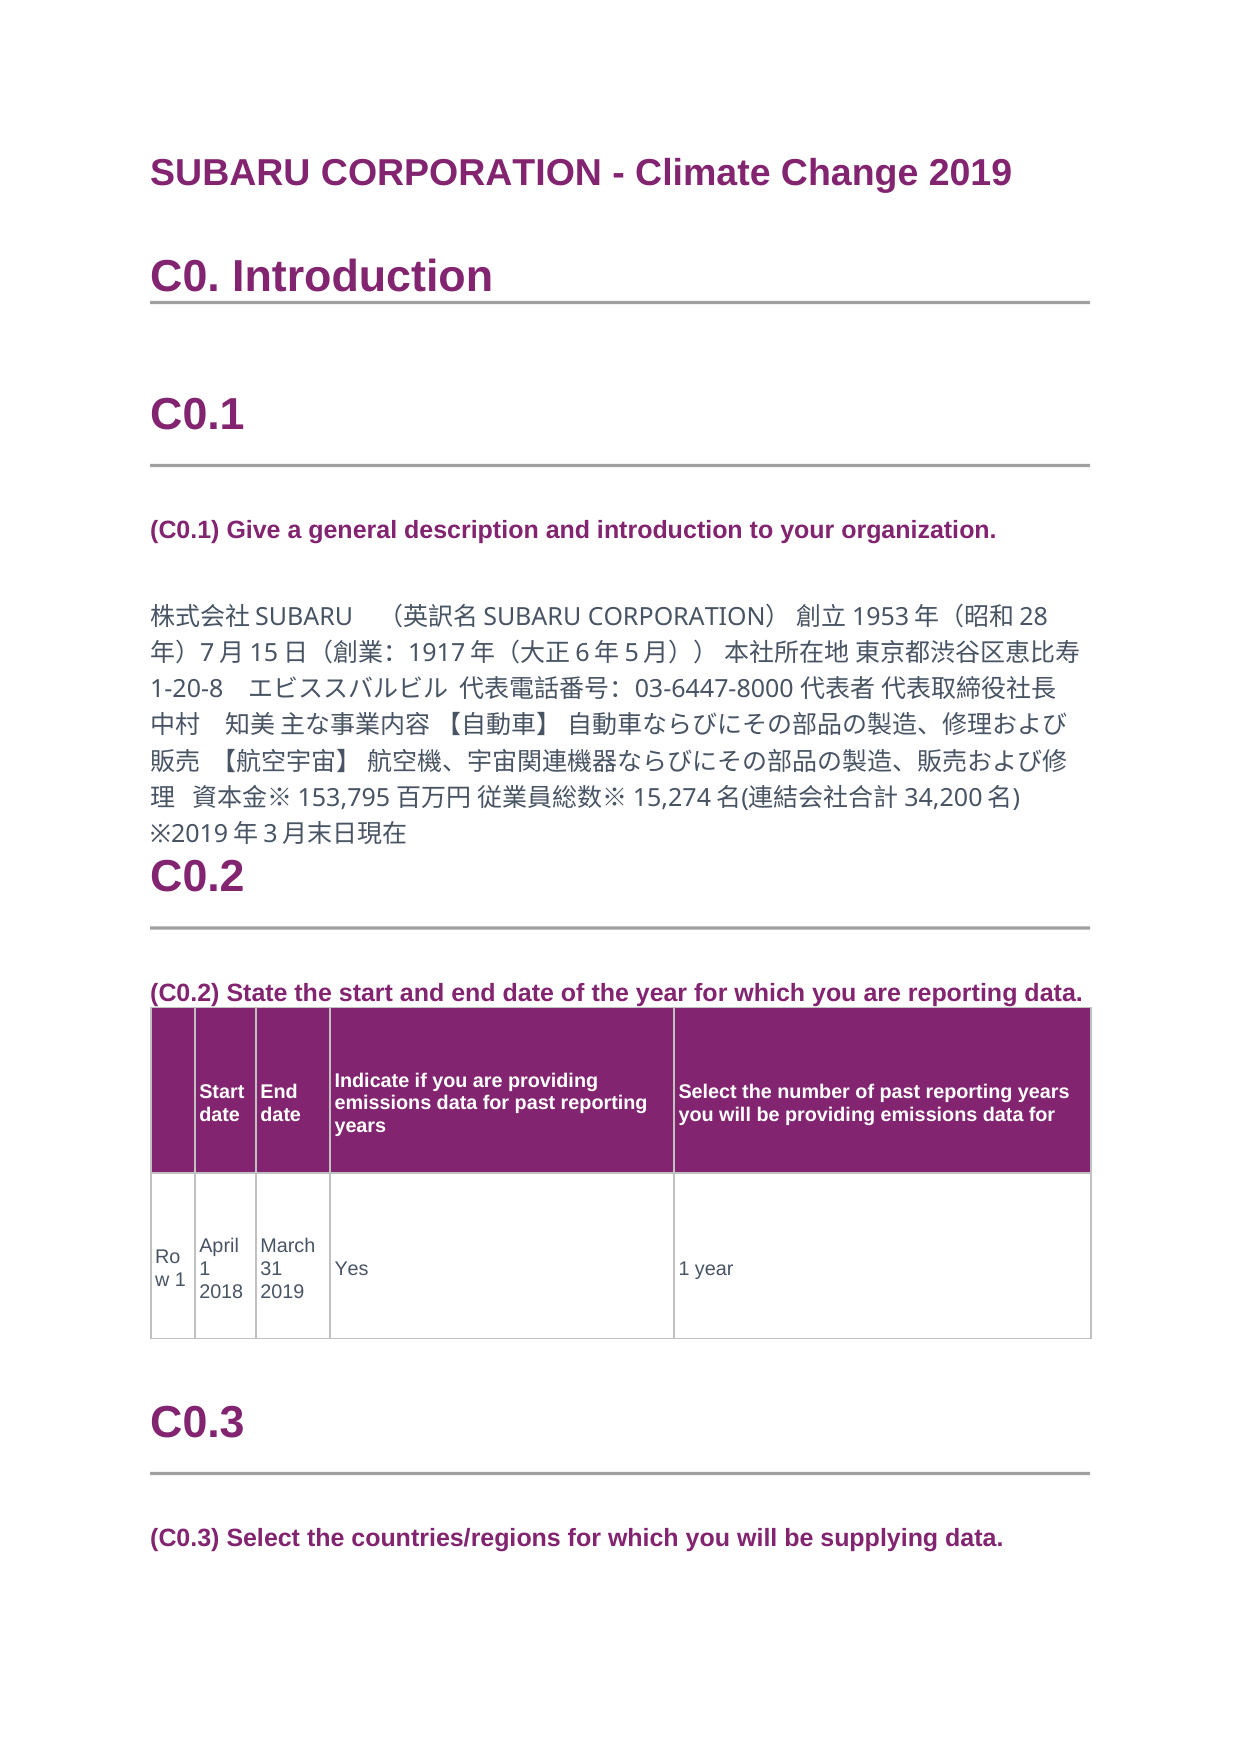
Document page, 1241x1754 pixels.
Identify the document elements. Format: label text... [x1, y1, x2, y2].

subtitle (C0.1) Give a general description and introduction to your organization. [150, 515, 1090, 544]
table_cell Row 1 [152, 1174, 194, 1338]
subtitle C0. Introduction [150, 193, 1090, 300]
table_cell 1 year [675, 1174, 1090, 1338]
text 株式会社SUBARU （英訳名SUBARU CORPORATION） 創立 1953年（昭和28年）7月15日（創業：1917年（大正6年5月）） 本社所在地 東京都渋谷区恵比寿1-20-8 エビススバルビル 代表電話番号：03-6447-8000 代表者 代表取締役社長 中村 知美 主な事業内容 【自動車】 自動車ならびにその部品の製造、修理および販売 【航空宇宙】 航空機、宇宙関連機器ならびにその部品の製造、販売および修理 資本金※ 153,795 百万円 従業員総数※ 15,274名(連結会社合計 34,200名) ※2019年3月末日現在 [150, 569, 1090, 850]
table_header Indicate if you are providing emissions data for past reporting years [331, 1008, 673, 1172]
subtitle (C0.2) State the start and end date of the year for which you are reporting data. [150, 978, 1090, 1007]
table_header End date [257, 1008, 329, 1172]
table_header Select the number of past reporting years you will be providing emissions data for [675, 1008, 1090, 1172]
subtitle C0.2 [150, 850, 1090, 901]
table_cell April 1 2018 [196, 1174, 255, 1338]
subtitle C0.1 [150, 331, 1090, 439]
subtitle (C0.3) Select the countries/regions for which you will be supplying data. [150, 1523, 1090, 1552]
subtitle SUBARU CORPORATION - Climate Change 2019 [150, 150, 1090, 193]
table_cell Yes [331, 1174, 673, 1338]
table_header Start date [196, 1008, 255, 1172]
table_cell March 31 2019 [257, 1174, 329, 1338]
subtitle C0.3 [150, 1339, 1090, 1447]
table_header [152, 1008, 194, 1172]
